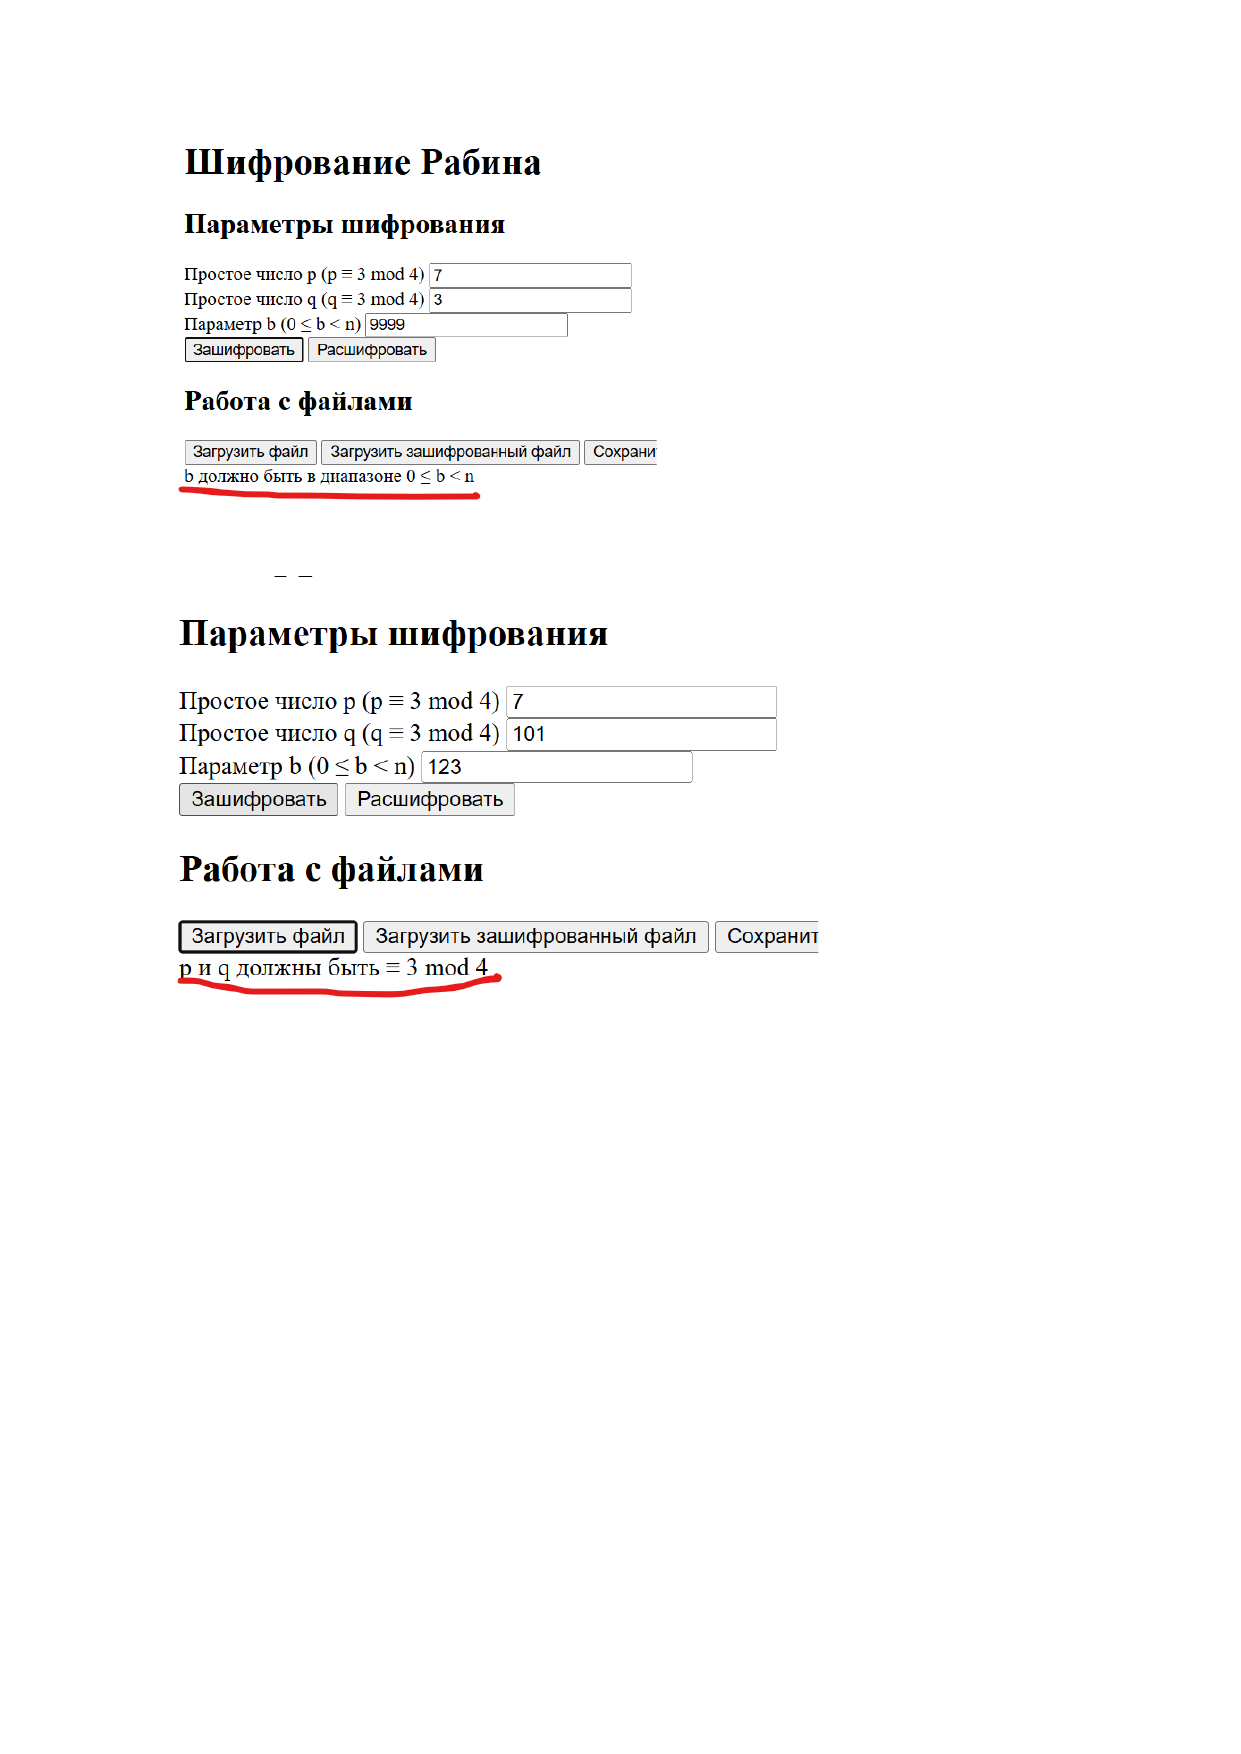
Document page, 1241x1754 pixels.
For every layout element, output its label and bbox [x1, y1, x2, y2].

picture [177, 576, 819, 1000]
picture [177, 118, 657, 504]
